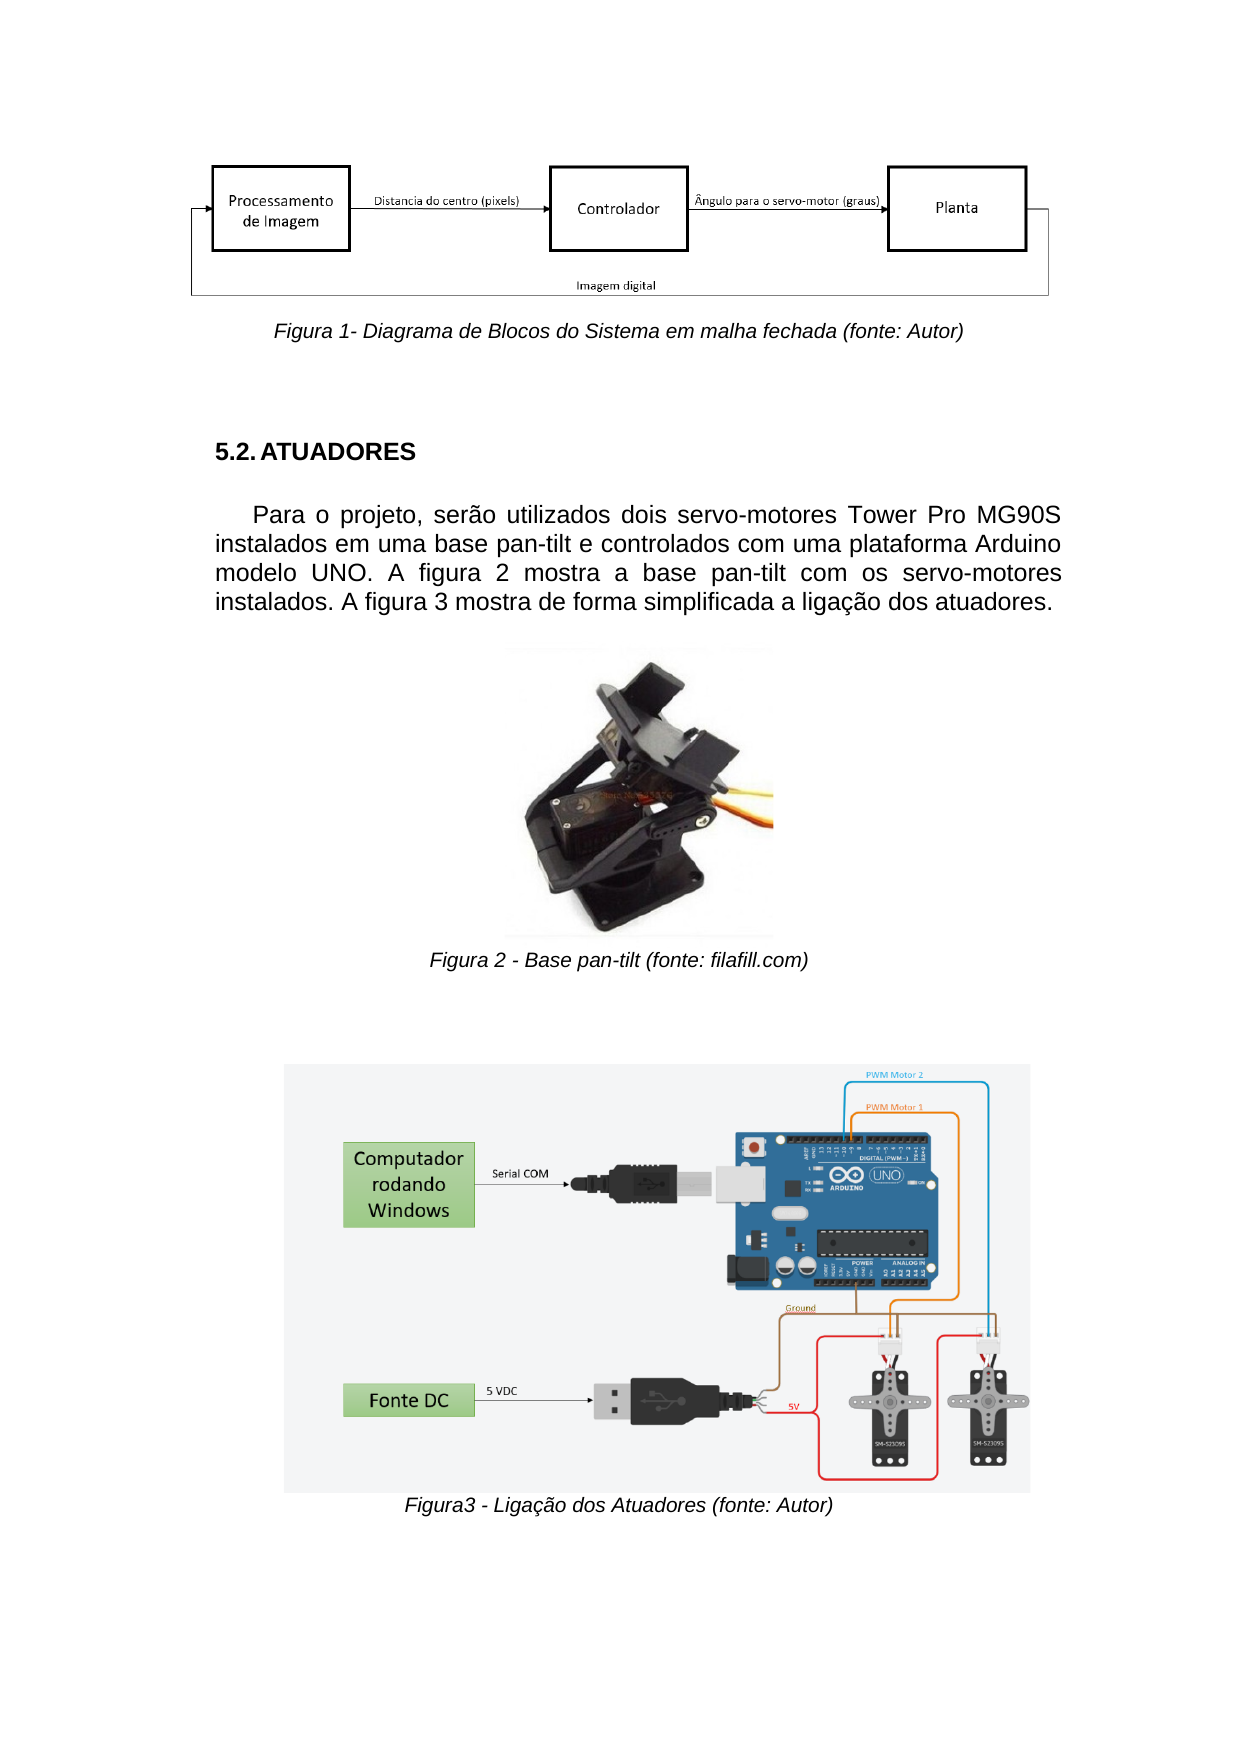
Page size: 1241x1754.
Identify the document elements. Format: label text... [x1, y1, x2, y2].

picture [177, 147, 1063, 319]
text Figura 1- Diagrama de Blocos do Sistema em malha fechada (fonte: Autor) [177, 319, 1063, 343]
picture [283, 1064, 1031, 1493]
subtitle ATUADORES [215, 437, 1063, 465]
text Figura3 - Ligação dos Atuadores (fonte: Autor) [177, 1493, 1063, 1517]
text Para o projeto, serão utilizados dois servo-motores Tower Pro MG90S instalados em uma base pan-tilt e controlados com uma plataforma Arduino modelo UNO. A figura 2 mostra a base pan-tilt com os servo-motores instalados. A figura 3 mostra de forma simplificada a ligação dos atuadores. [215, 500, 1063, 615]
text Figura 2 - Base pan-tilt (fonte: filafill.com) [177, 948, 1063, 972]
picture [504, 641, 774, 948]
